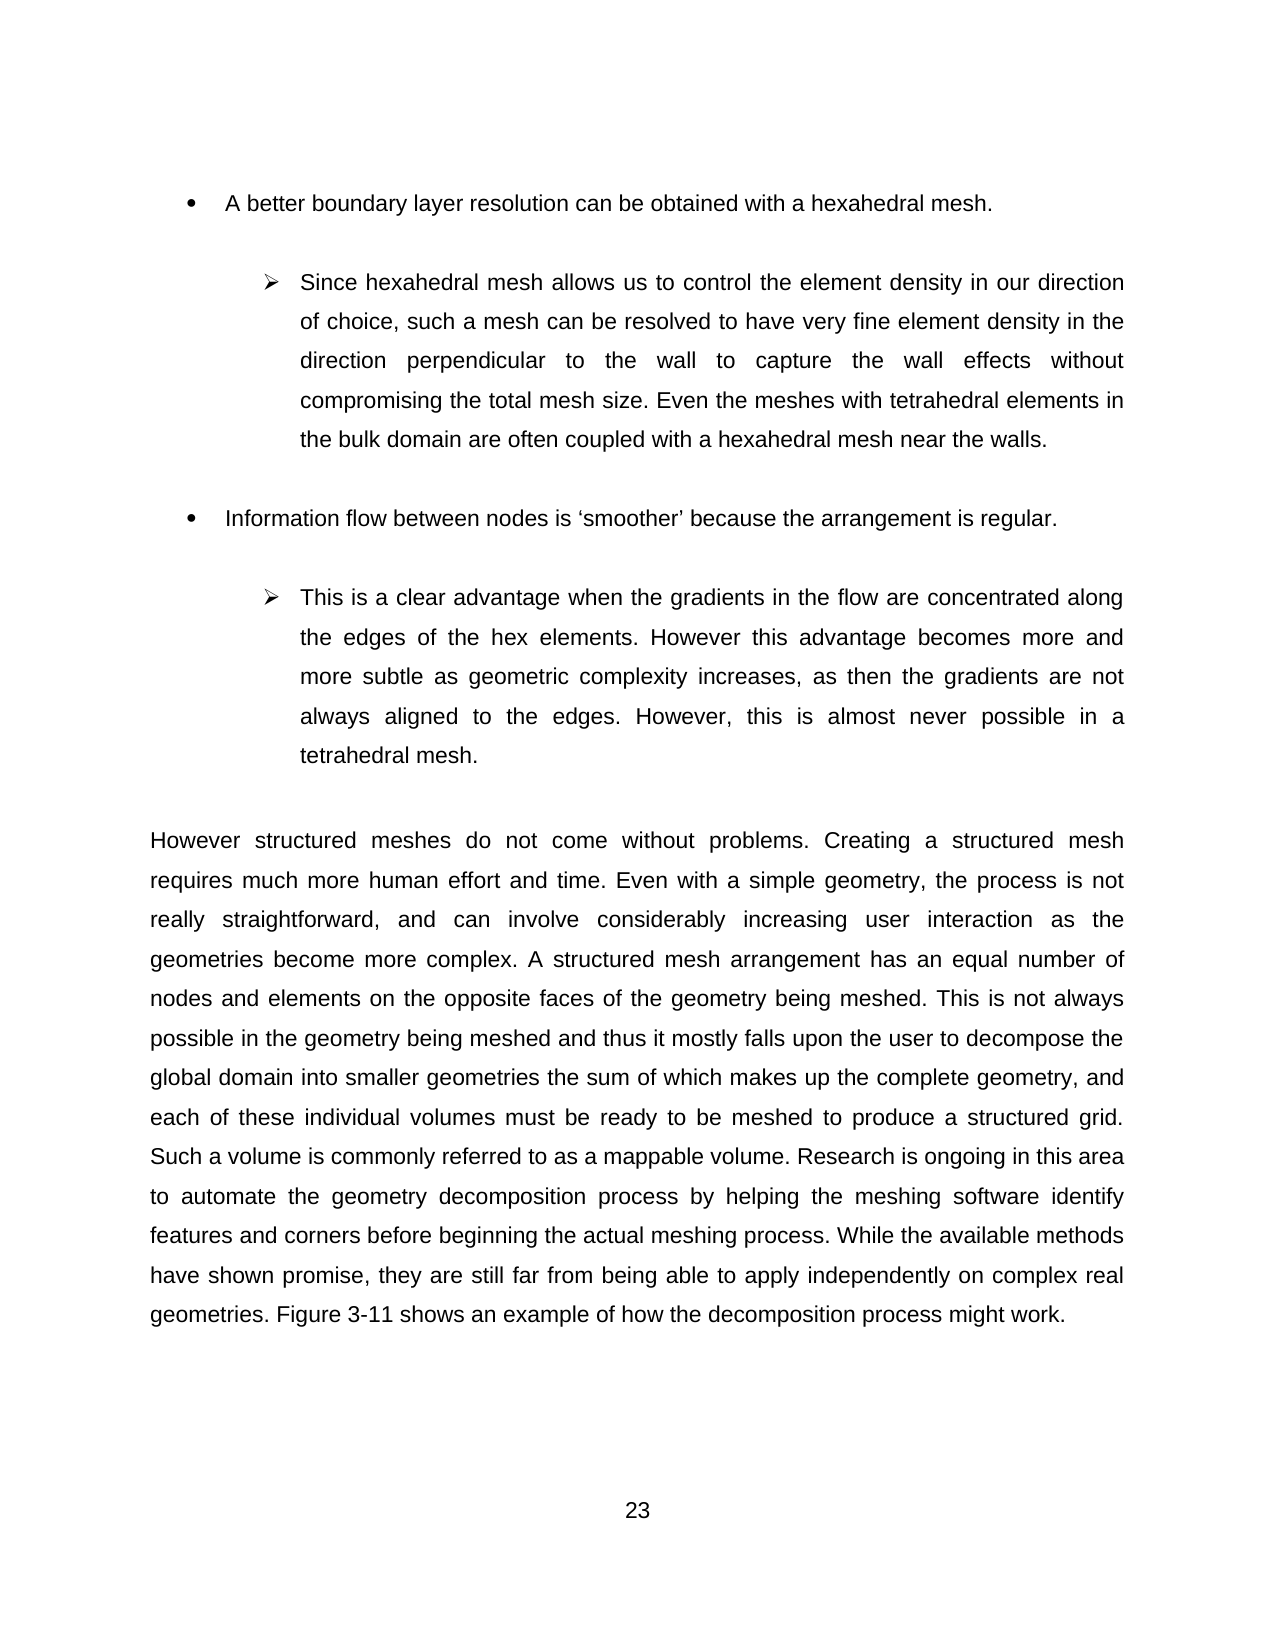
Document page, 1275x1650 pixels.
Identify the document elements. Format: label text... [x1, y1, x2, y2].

list Information flow between nodes is ‘smoother’ because the arrangement is regular. [187, 505, 1125, 532]
list This is a clear advantage when the gradients in the flow are concentrated along the edges of the hex elements. However this advantage becomes more and more subtle as geometric complexity increases, as then the gradients are not always aligned to the edges. However, this is almost never possible in a tetrahedral mesh. [262, 584, 1125, 768]
list Since hexahedral mesh allows us to control the element density in our direction of choice, such a mesh can be resolved to have very fine element density in the direction perpendicular to the wall to capture the wall effects without compromising the total mesh size. Even the meshes with tetrahedral elements in the bulk domain are often coupled with a hexahedral mesh near the walls. [262, 268, 1125, 453]
list A better boundary layer resolution can be obtained with a hexahedral mesh. [187, 189, 1125, 216]
